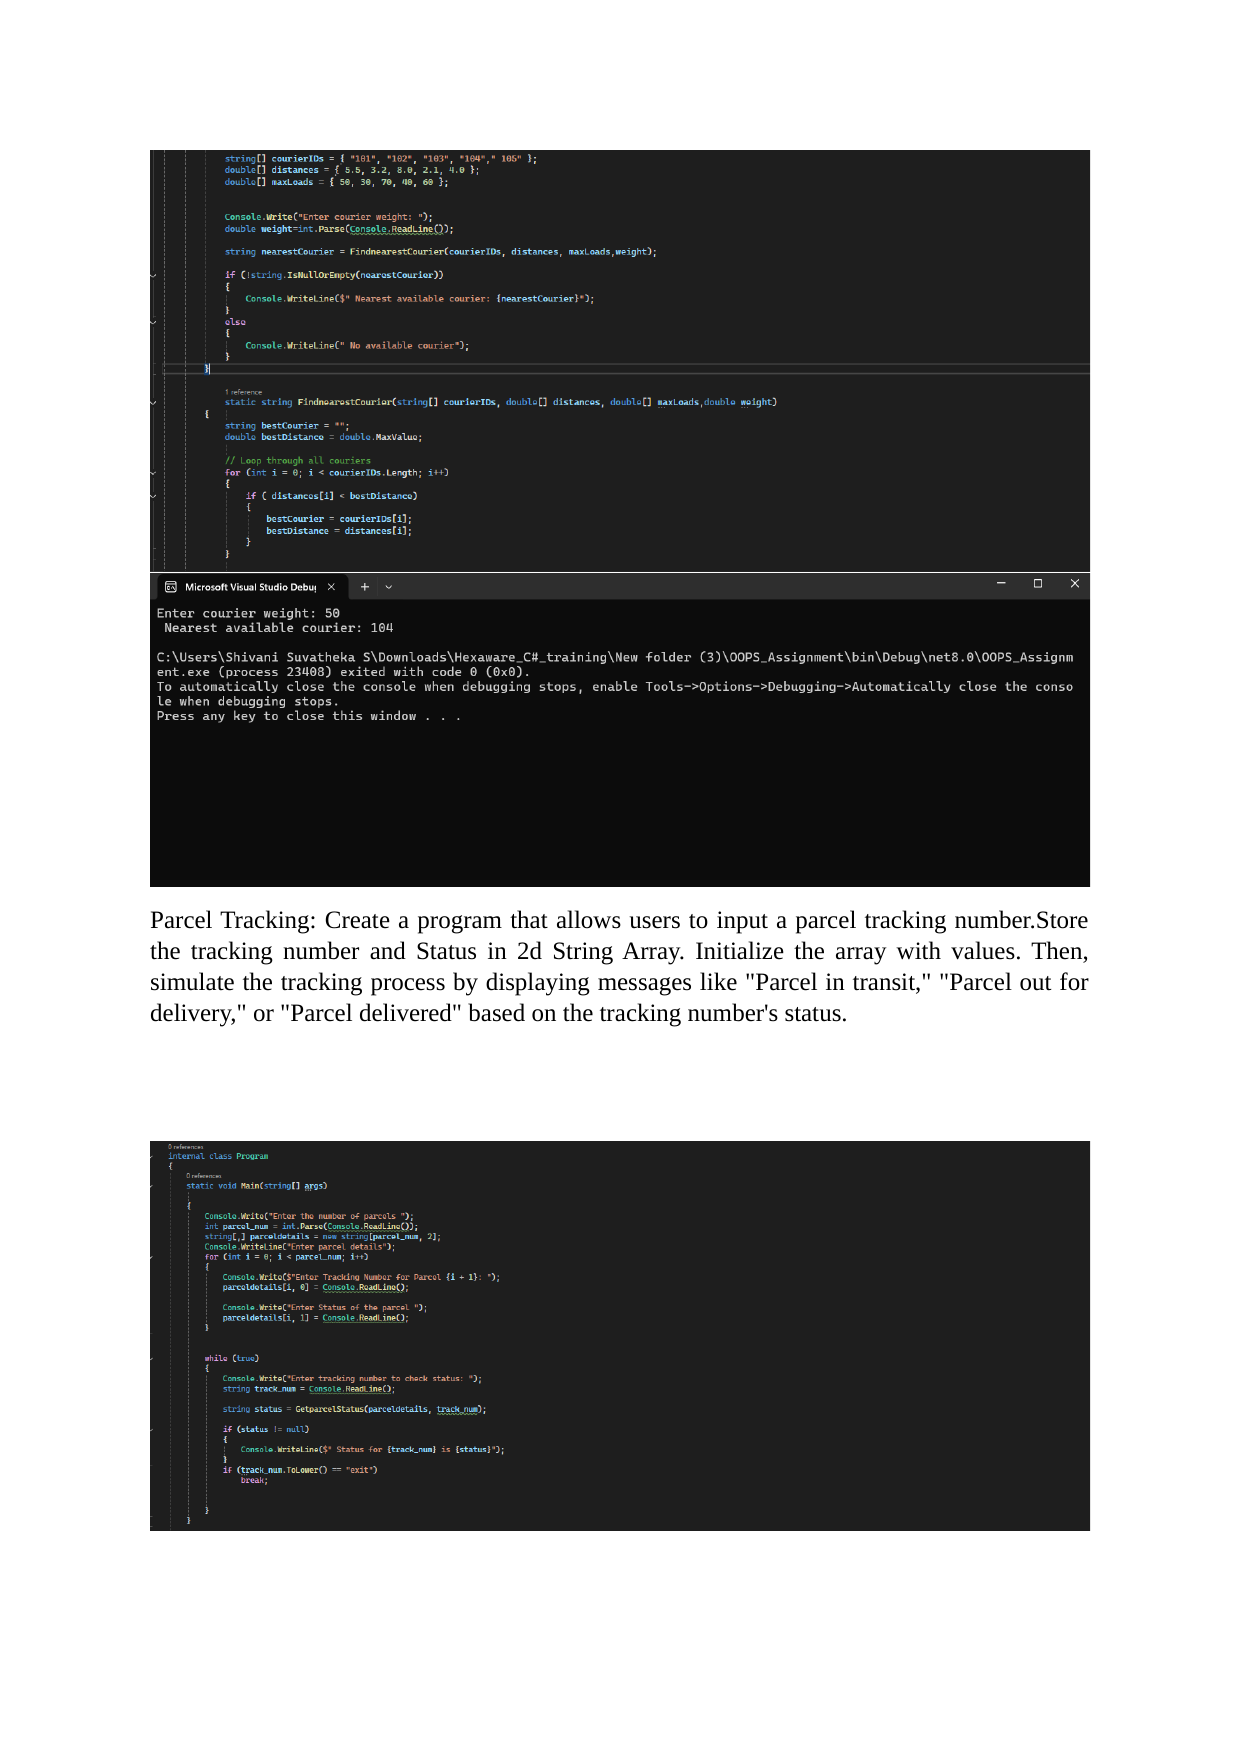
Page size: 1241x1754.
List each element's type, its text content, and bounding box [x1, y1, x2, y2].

picture [150, 573, 1091, 887]
text Parcel Tracking: Create a program that allows users to input a parcel tracking number.Store the tracking number and Status in 2d String Array. Initialize the array with values. Then, simulate the tracking process by displaying messages like "Parcel in transit," "Parcel out for delivery," or "Parcel delivered" based on the tracking number's status. [150, 905, 1090, 1027]
picture [150, 1141, 1091, 1531]
picture [150, 150, 1091, 572]
